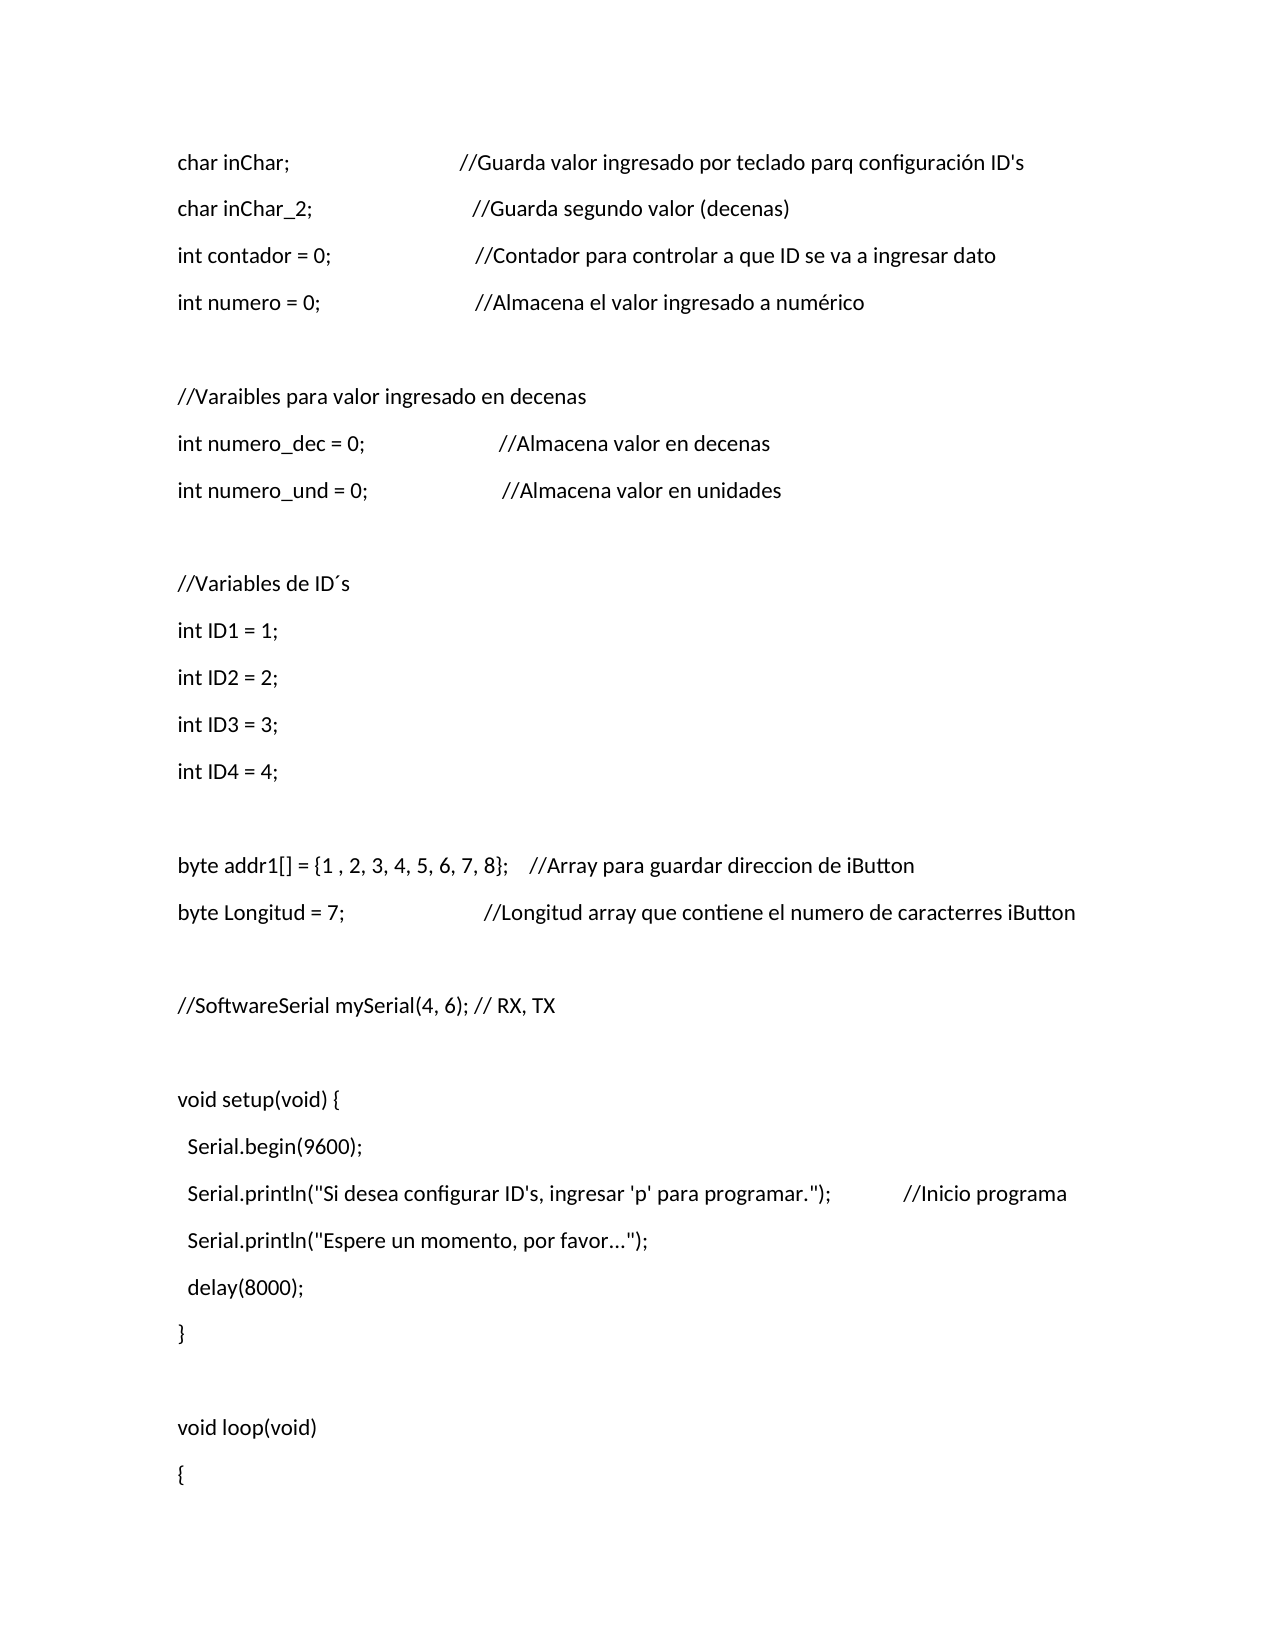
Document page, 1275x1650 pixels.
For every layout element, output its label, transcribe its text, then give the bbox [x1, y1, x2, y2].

text } [177, 1319, 1098, 1347]
text int numero_und = 0; //Almacena valor en unidades [177, 476, 1098, 504]
text int ID1 = 1; [177, 616, 1098, 644]
text delay(8000); [177, 1273, 1098, 1301]
text int ID4 = 4; [177, 757, 1098, 785]
text Serial.println("Espere un momento, por favor..."); [177, 1226, 1098, 1254]
text int ID2 = 2; [177, 663, 1098, 691]
text void setup(void) { [177, 1085, 1098, 1113]
text //Varaibles para valor ingresado en decenas [177, 382, 1098, 410]
text int contador = 0; //Contador para controlar a que ID se va a ingresar dato [177, 241, 1098, 269]
text byte addr1[] = {1 , 2, 3, 4, 5, 6, 7, 8}; //Array para guardar direccion de iButton [177, 851, 1098, 879]
text byte Longitud = 7; //Longitud array que contiene el numero de caracterres iButton [177, 898, 1098, 926]
text Serial.println("Si desea configurar ID's, ingresar 'p' para programar."); //Inicio programa [177, 1179, 1098, 1207]
text //SoftwareSerial mySerial(4, 6); // RX, TX [177, 991, 1098, 1019]
text //Variables de ID´s [177, 569, 1098, 597]
text void loop(void) [177, 1413, 1098, 1441]
text { [177, 1460, 1098, 1488]
text char inChar_2; //Guarda segundo valor (decenas) [177, 194, 1098, 222]
text int numero = 0; //Almacena el valor ingresado a numérico [177, 288, 1098, 316]
text int numero_dec = 0; //Almacena valor en decenas [177, 429, 1098, 457]
text Serial.begin(9600); [177, 1132, 1098, 1160]
text char inChar; //Guarda valor ingresado por teclado parq configuración ID's [177, 148, 1098, 176]
text int ID3 = 3; [177, 710, 1098, 738]
